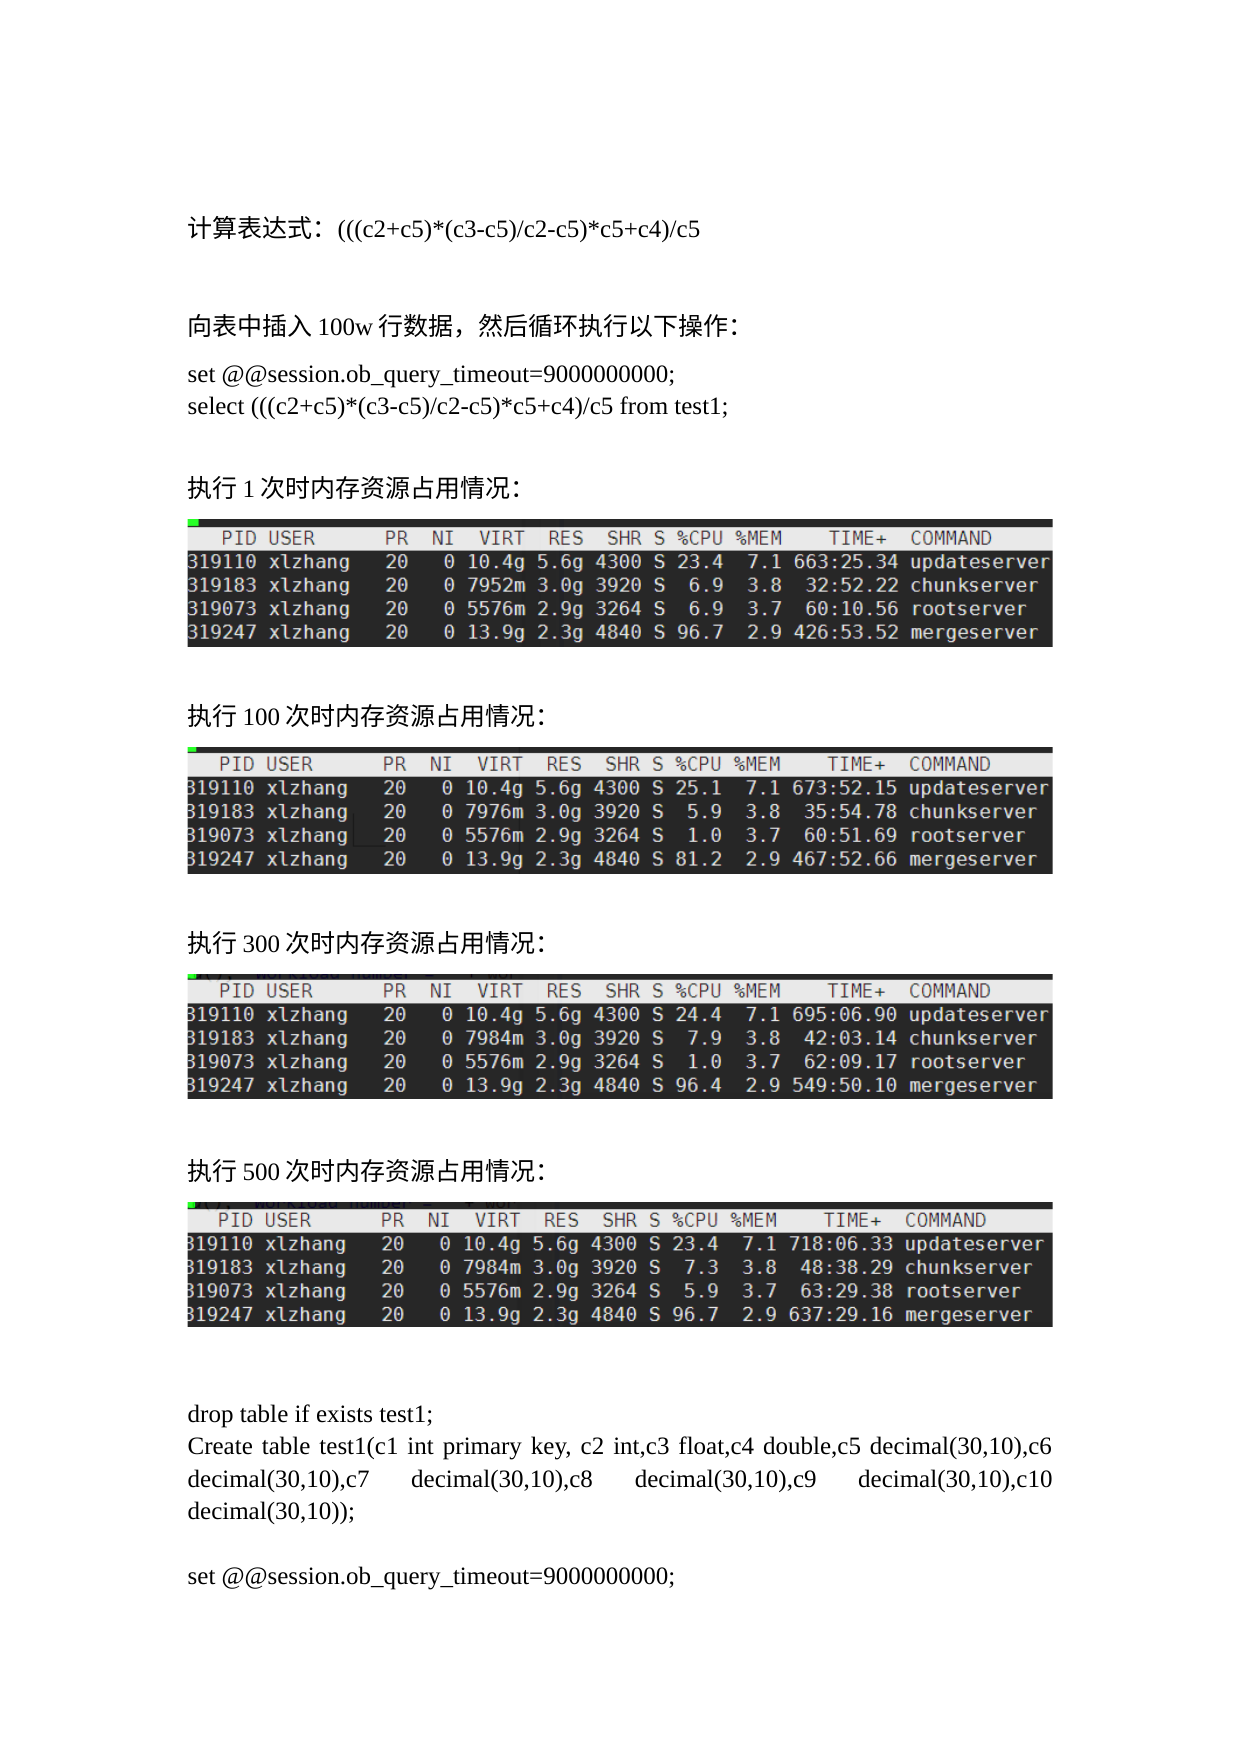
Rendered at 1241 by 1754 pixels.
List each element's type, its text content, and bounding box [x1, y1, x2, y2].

text select (((c2+c5)*(c3-c5)/c2-c5)*c5+c4)/c5 from test1; [187, 389, 1053, 422]
text 执行100次时内存资源占用情况： [187, 682, 1053, 747]
text set @@session.ob_query_timeout=9000000000; [187, 1559, 1053, 1592]
text 计算表达式：(((c2+c5)*(c3-c5)/c2-c5)*c5+c4)/c5 [187, 194, 1053, 259]
picture [187, 747, 1053, 874]
picture [187, 1202, 1053, 1327]
text 向表中插入100w行数据，然后循环执行以下操作： [187, 292, 1053, 357]
text 执行300次时内存资源占用情况： [187, 909, 1053, 974]
picture [187, 974, 1053, 1099]
text set @@session.ob_query_timeout=9000000000; [187, 357, 1053, 389]
picture [187, 519, 1053, 647]
text drop table if exists test1; [187, 1397, 1053, 1429]
text Create table test1(c1 int primary key, c2 int,c3 float,c4 double,c5 decimal(30,10),c6 decimal(30,10),c7 decimal(30,10),c8 decimal(30,10),c9 decimal(30,10),c10 decimal(30,10)); [187, 1429, 1053, 1527]
text 执行500次时内存资源占用情况： [187, 1137, 1053, 1202]
text 执行1次时内存资源占用情况： [187, 454, 1053, 519]
